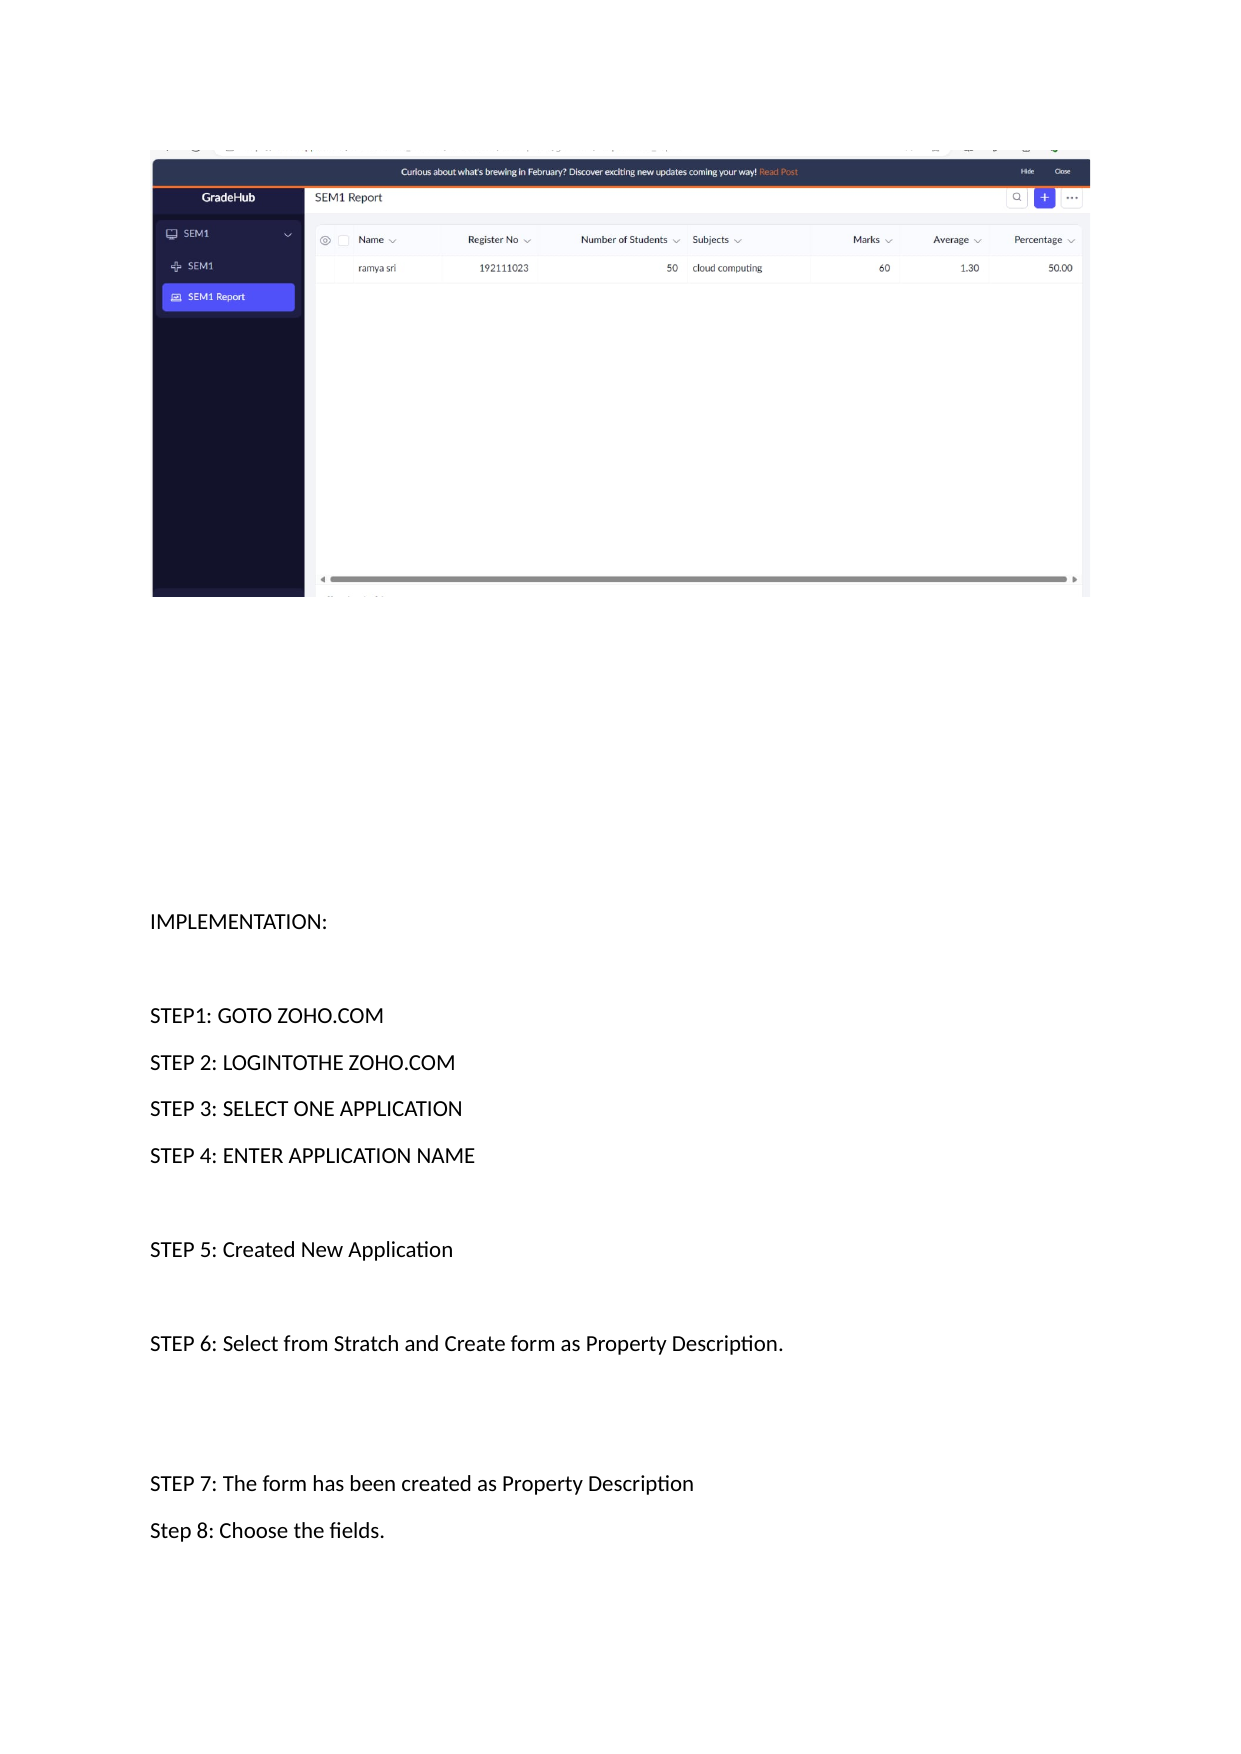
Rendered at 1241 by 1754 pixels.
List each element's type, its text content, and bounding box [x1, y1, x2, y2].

text STEP 4: ENTER APPLICATION NAME [150, 1141, 1090, 1169]
text STEP 6: Select from Stratch and Create form as Property Description. [150, 1329, 1090, 1357]
text Step 8: Choose the fields. [150, 1516, 1090, 1544]
text STEP1: GOTO ZOHO.COM [150, 1001, 1090, 1029]
text IMPLEMENTATION: [150, 907, 1090, 935]
text STEP 3: SELECT ONE APPLICATION [150, 1094, 1090, 1123]
text STEP 7: The form has been created as Property Description [150, 1469, 1090, 1498]
text STEP 2: LOGINTOTHE ZOHO.COM [150, 1048, 1090, 1076]
picture [150, 150, 1091, 597]
text STEP 5: Created New Application [150, 1235, 1090, 1263]
